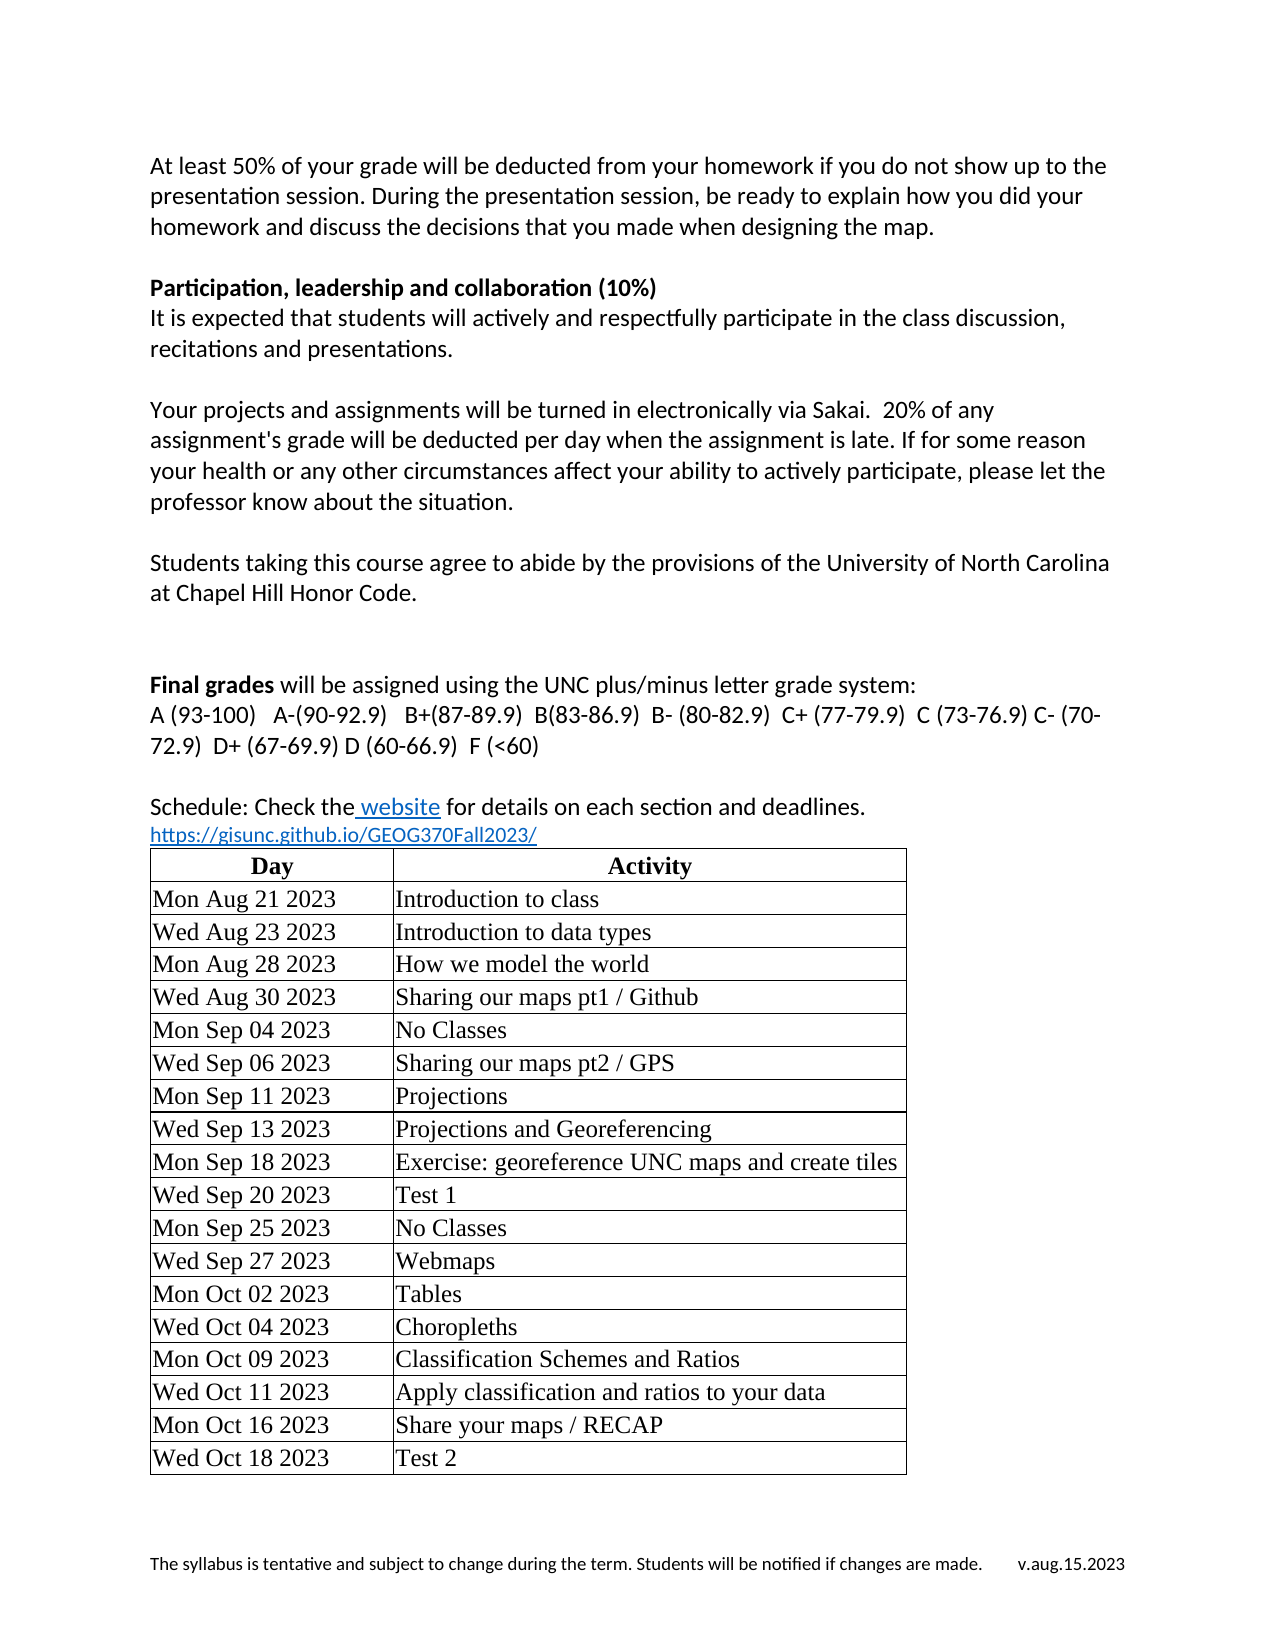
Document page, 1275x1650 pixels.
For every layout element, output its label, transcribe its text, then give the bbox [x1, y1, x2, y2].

table_cell Tables [394, 1277, 906, 1309]
table_cell Test 2 [394, 1442, 906, 1473]
table_cell No Classes [394, 1014, 906, 1046]
table_cell Introduction to class [394, 882, 906, 914]
table_header Activity [394, 849, 906, 881]
table_cell Projections [394, 1080, 906, 1111]
table_cell Mon Oct 02 2023 [151, 1277, 393, 1309]
table_cell How we model the world [394, 948, 906, 980]
text A (93-100) A-(90-92.9) B+(87-89.9) B(83-86.9) B- (80-82.9) C+ (77-79.9) C (73-76.9) C- (70-72.9) D+ (67-69.9) D (60-66.9) F (<60) [150, 699, 1125, 760]
text It is expected that students will actively and respectfully participate in the class discussion, recitations and presentations. [150, 303, 1125, 364]
table_cell Projections and Georeferencing [394, 1113, 906, 1144]
table_cell Mon Sep 11 2023 [151, 1080, 393, 1111]
table_cell Introduction to data types [394, 915, 906, 947]
text Students taking this course agree to abide by the provisions of the University of North Carolina at Chapel Hill Honor Code. [150, 547, 1125, 608]
table_cell Sharing our maps pt2 / GPS [394, 1047, 906, 1078]
table_cell Wed Aug 30 2023 [151, 981, 393, 1013]
table_cell Wed Sep 20 2023 [151, 1178, 393, 1210]
table_cell No Classes [394, 1211, 906, 1243]
table_cell Test 1 [394, 1178, 906, 1210]
text At least 50% of your grade will be deducted from your homework if you do not show up to the presentation session. During the presentation session, be ready to explain how you did your homework and discuss the decisions that you made when designing the map. [150, 150, 1125, 242]
table_cell Share your maps / RECAP [394, 1409, 906, 1441]
table_cell Mon Aug 21 2023 [151, 882, 393, 914]
table_cell Wed Oct 18 2023 [151, 1442, 393, 1473]
table_cell Exercise: georeference UNC maps and create tiles [394, 1145, 906, 1177]
table_cell Webmaps [394, 1244, 906, 1276]
text Your projects and assignments will be turned in electronically via Sakai. 20% of any assignment's grade will be deducted per day when the assignment is late. If for some reason your health or any other circumstances affect your ability to actively participate, please let the professor know about the situation. [150, 394, 1125, 516]
table_cell Wed Oct 04 2023 [151, 1310, 393, 1342]
table_cell Wed Sep 06 2023 [151, 1047, 393, 1078]
table_cell Mon Oct 16 2023 [151, 1409, 393, 1441]
text Participation, leadership and collaboration (10%) [150, 272, 1125, 303]
table_cell Wed Aug 23 2023 [151, 915, 393, 947]
table_cell Sharing our maps pt1 / Github [394, 981, 906, 1013]
table_cell Mon Aug 28 2023 [151, 948, 393, 980]
table_cell Mon Sep 18 2023 [151, 1145, 393, 1177]
text Final grades will be assigned using the UNC plus/minus letter grade system: [150, 669, 1125, 699]
table_cell Mon Oct 09 2023 [151, 1343, 393, 1375]
table_cell Wed Oct 11 2023 [151, 1376, 393, 1408]
table_header Day [151, 849, 393, 881]
table_cell Mon Sep 04 2023 [151, 1014, 393, 1046]
text Schedule: Check the website for details on each section and deadlines. https://gisunc.github.io/GEOG370Fall2023/ [150, 791, 1125, 848]
table_cell Apply classification and ratios to your data [394, 1376, 906, 1408]
table_cell Mon Sep 25 2023 [151, 1211, 393, 1243]
table_cell Classification Schemes and Ratios [394, 1343, 906, 1375]
table_cell Choropleths [394, 1310, 906, 1342]
table_cell Wed Sep 13 2023 [151, 1113, 393, 1144]
table_cell Wed Sep 27 2023 [151, 1244, 393, 1276]
